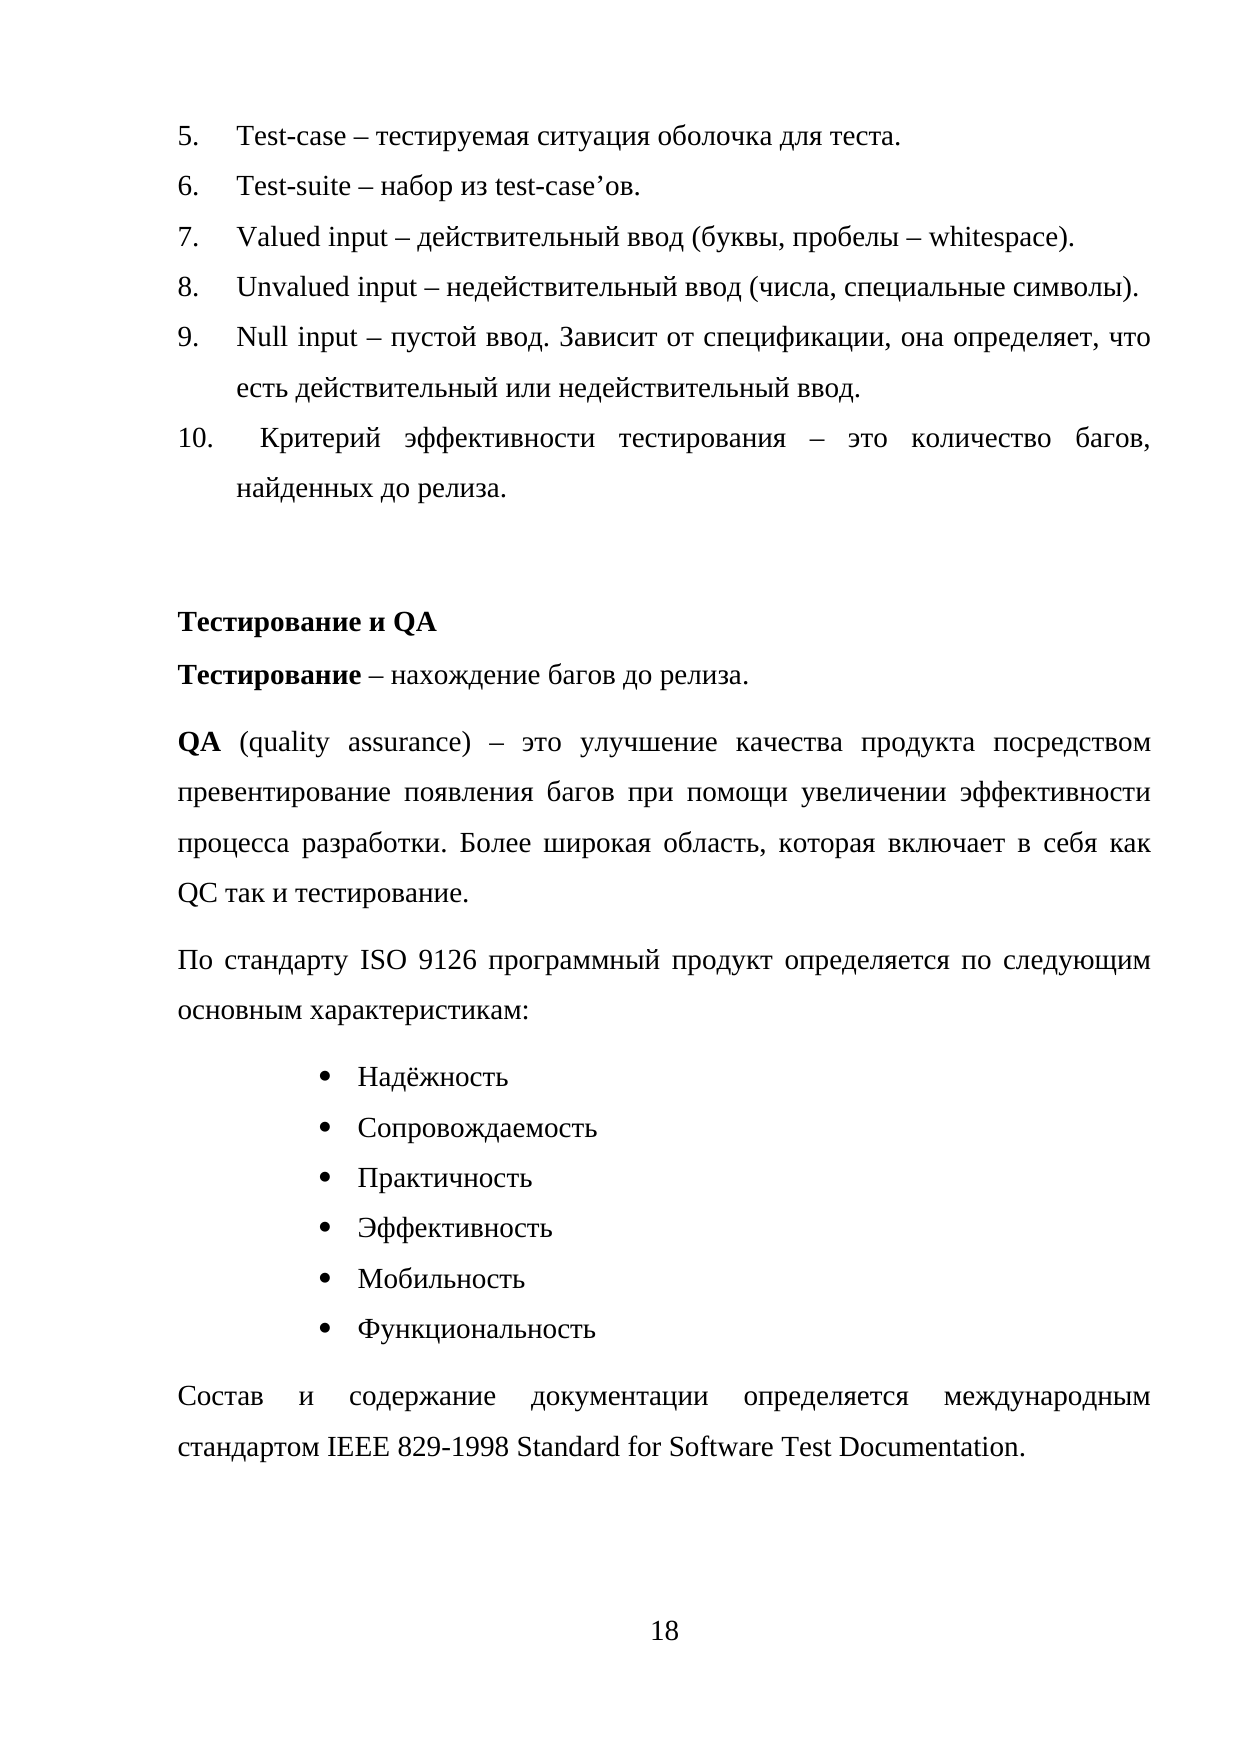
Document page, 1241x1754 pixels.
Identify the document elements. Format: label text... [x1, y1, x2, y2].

list Надёжность [320, 1059, 1152, 1093]
list Эффективность [320, 1211, 1152, 1244]
text Тестирование – нахождение багов до релиза. [177, 657, 1152, 691]
list Мобильность [320, 1261, 1152, 1294]
list Test-suite – набор из test-case’ов. [177, 168, 1152, 202]
text Тестирование и QA [177, 604, 1152, 638]
list Функциональность [320, 1311, 1152, 1345]
text QA (quality assurance) – это улучшение качества продукта посредством превентирование появления багов при помощи увеличении эффективности процесса разработки. Более широкая область, которая включает в себя как QC так и тестирование. [177, 724, 1152, 908]
list Unvalued input – недействительный ввод (числа, специальные символы). [177, 269, 1152, 303]
list Критерий эффективности тестирования – это количество багов, найденных до релиза. [177, 420, 1152, 504]
text По стандарту ISO 9126 программный продукт определяется по следующим основным характеристикам: [177, 942, 1152, 1026]
list Null input – пустой ввод. Зависит от спецификации, она определяет, что есть действительный или недействительный ввод. [177, 319, 1152, 403]
list Valued input – действительный ввод (буквы, пробелы – whitespace). [177, 219, 1152, 252]
list Практичность [320, 1160, 1152, 1194]
text Состав и содержание документации определяется международным стандартом IEEE 829-1998 Standard for Software Test Documentation. [177, 1378, 1152, 1462]
list Test-case – тестируемая ситуация оболочка для теста. [177, 118, 1152, 152]
list Сопровождаемость [320, 1110, 1152, 1143]
